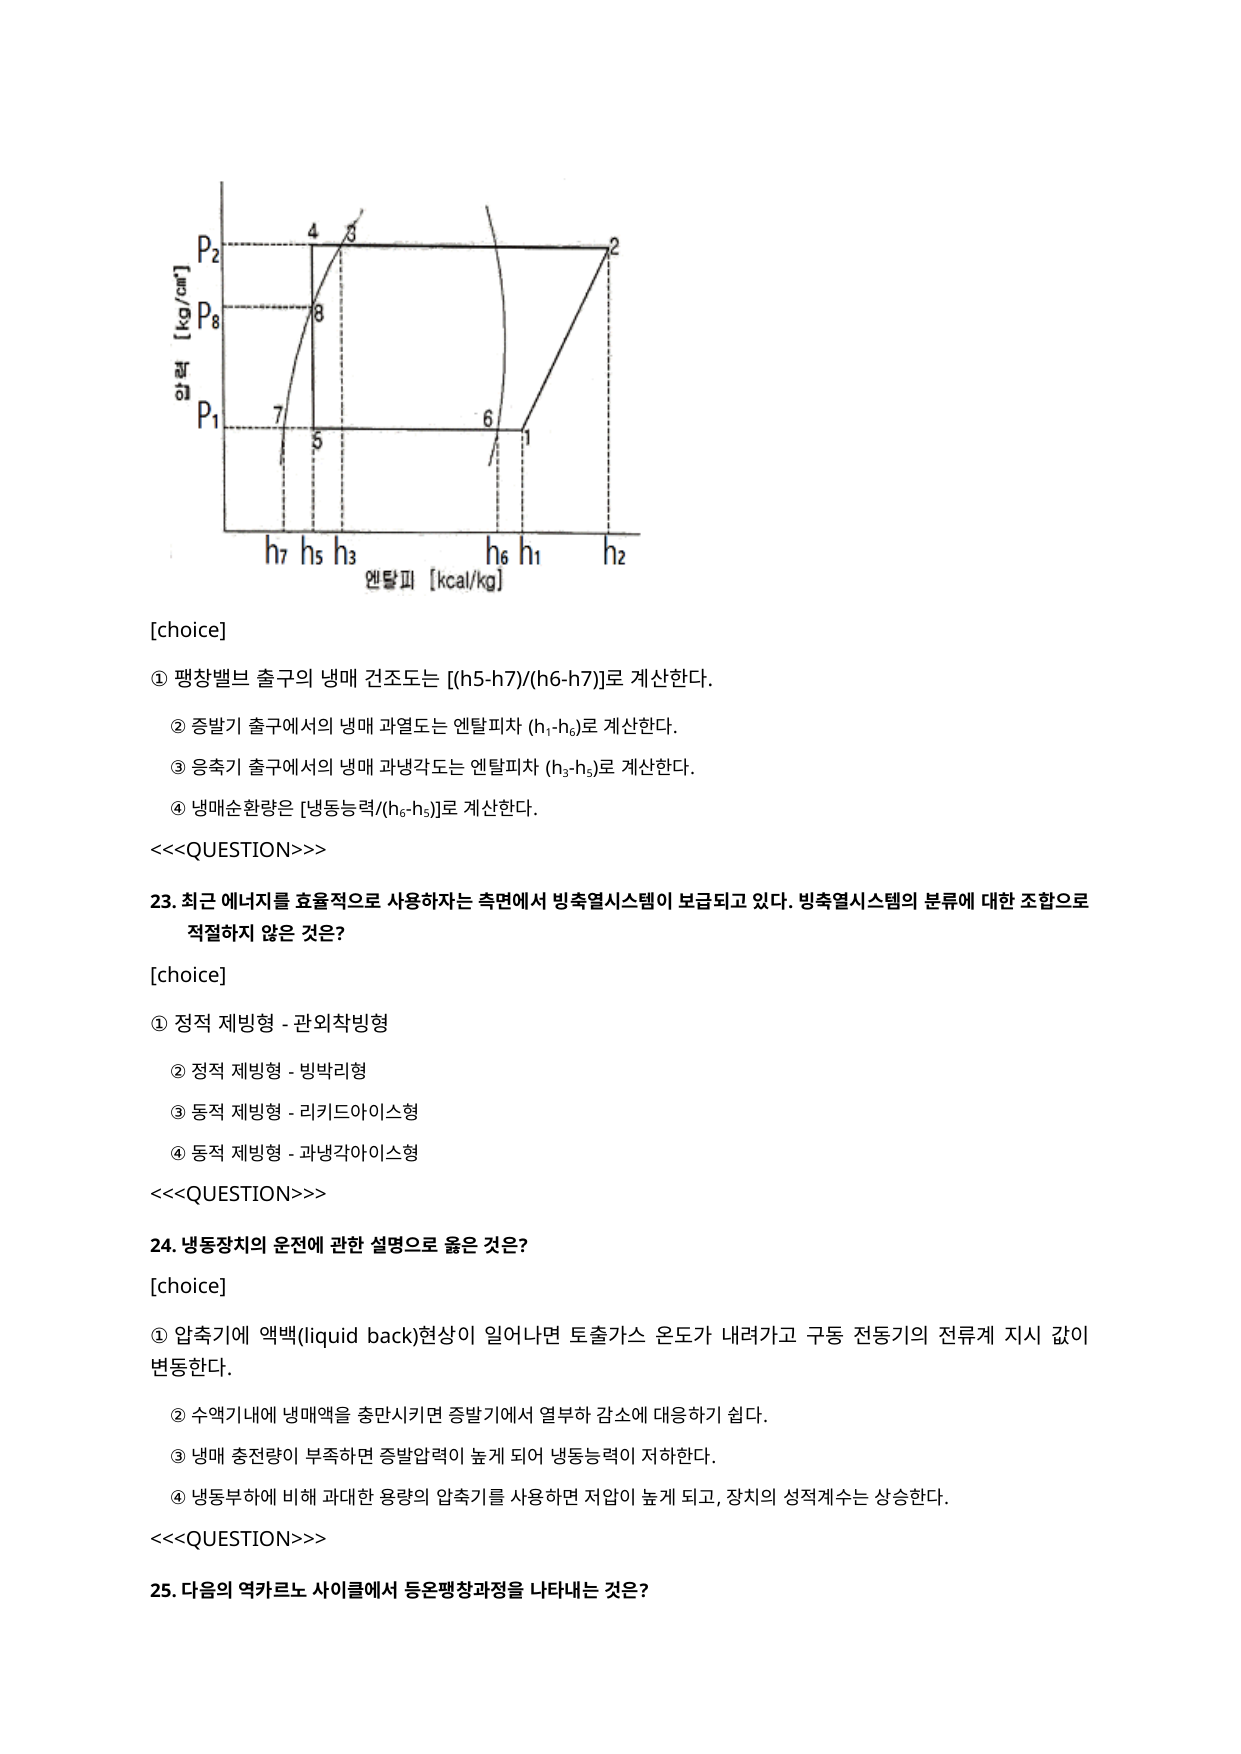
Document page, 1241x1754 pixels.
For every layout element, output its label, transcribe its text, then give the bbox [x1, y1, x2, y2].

text ② 수액기내에 냉매액을 충만시키면 증발기에서 열부하 감소에 대응하기 쉽다. [150, 1401, 1090, 1428]
text [choice] [150, 1272, 1090, 1300]
text 25. 다음의 역카르노 사이클에서 등온팽창과정을 나타내는 것은? [150, 1575, 1090, 1602]
text <<<QUESTION>>> [150, 835, 1090, 863]
text ④ 냉매순환량은 [냉동능력/(h6-h5)]로 계산한다. [150, 794, 1090, 821]
text ② 정적 제빙형 - 빙박리형 [150, 1056, 1090, 1084]
text ② 증발기 출구에서의 냉매 과열도는 엔탈피차 (h1-h6)로 계산한다. [150, 712, 1090, 739]
text ① 팽창밸브 출구의 냉매 건조도는 [(h5-h7)/(h6-h7)]로 계산한다. [150, 663, 1090, 693]
text <<<QUESTION>>> [150, 1179, 1090, 1208]
text ③ 냉매 충전량이 부족하면 증발압력이 높게 되어 냉동능력이 저하한다. [150, 1442, 1090, 1469]
text ④ 동적 제빙형 - 과냉각아이스형 [150, 1138, 1090, 1166]
text ③ 응축기 출구에서의 냉매 과냉각도는 엔탈피차 (h3-h5)로 계산한다. [150, 753, 1090, 780]
text [choice] [150, 960, 1090, 988]
text 24. 냉동장치의 운전에 관한 설명으로 옳은 것은? [150, 1231, 1090, 1258]
text [choice] [150, 615, 1090, 644]
picture [169, 177, 643, 596]
text ④ 냉동부하에 비해 과대한 용량의 압축기를 사용하면 저압이 높게 되고, 장치의 성적계수는 상승한다. [150, 1483, 1090, 1510]
text <<<QUESTION>>> [150, 1524, 1090, 1552]
text 23. 최근 에너지를 효율적으로 사용하자는 측면에서 빙축열시스템이 보급되고 있다. 빙축열시스템의 분류에 대한 조합으로 적절하지 않은 것은? [150, 886, 1090, 946]
text ① 압축기에 액백(liquid back)현상이 일어나면 토출가스 온도가 내려가고 구동 전동기의 전류계 지시 값이 변동한다. [150, 1319, 1090, 1382]
text ① 정적 제빙형 - 관외착빙형 [150, 1007, 1090, 1037]
text ③ 동적 제빙형 - 리키드아이스형 [150, 1097, 1090, 1124]
